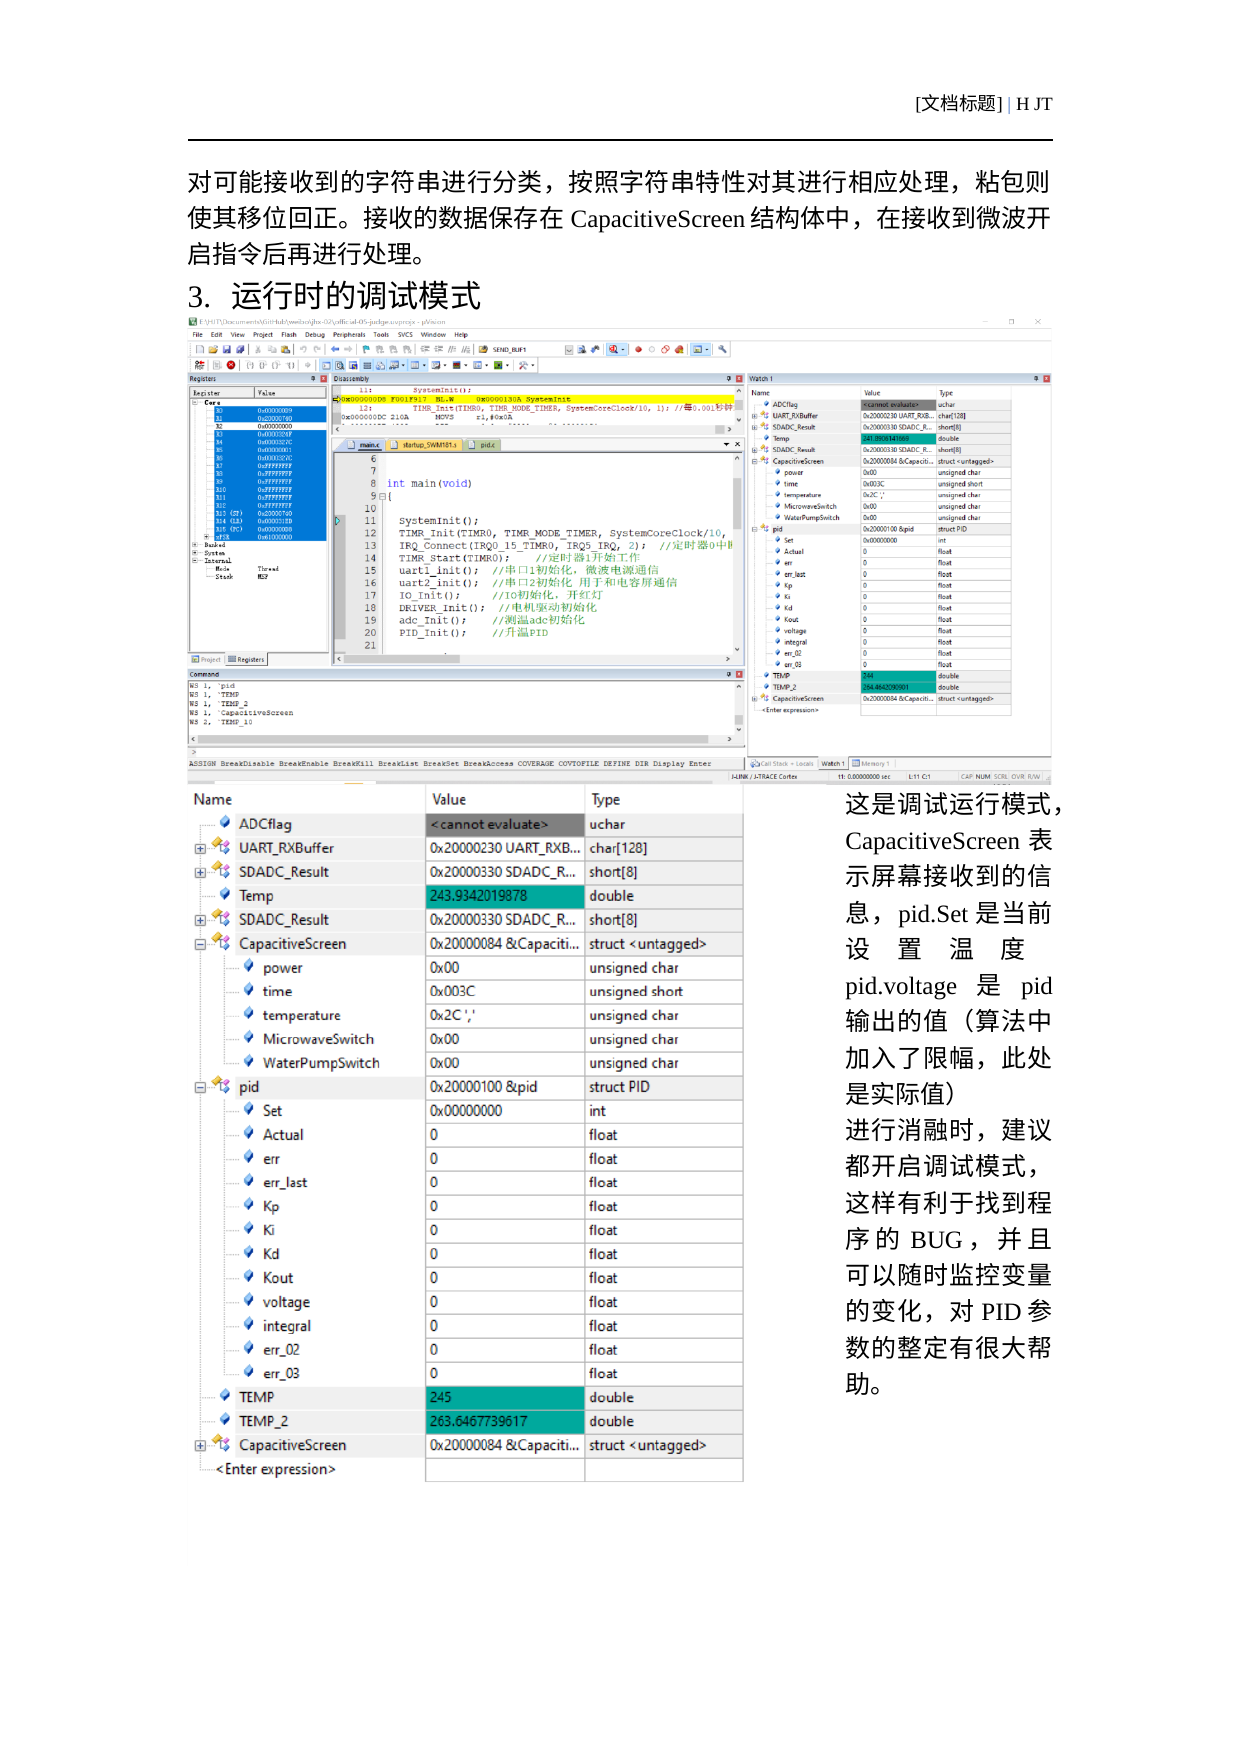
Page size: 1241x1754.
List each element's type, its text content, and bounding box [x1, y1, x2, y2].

text 进行消融时，建议都开启调试模式，这样有利于找到程序的BUG，并且可以随时监控变量的变化，对PID参数的整定有很大帮助。 [827, 1111, 1053, 1401]
subtitle 运行时的调试模式 [187, 271, 1053, 316]
picture [187, 316, 1052, 1566]
text 这是调试运行模式，CapacitiveScreen表示屏幕接收到的信息，pid.Set是当前设置温度，pid.voltage是pid输出的值（算法中加入了限幅，此处是实际值） [827, 784, 1053, 1111]
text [187, 162, 1053, 271]
